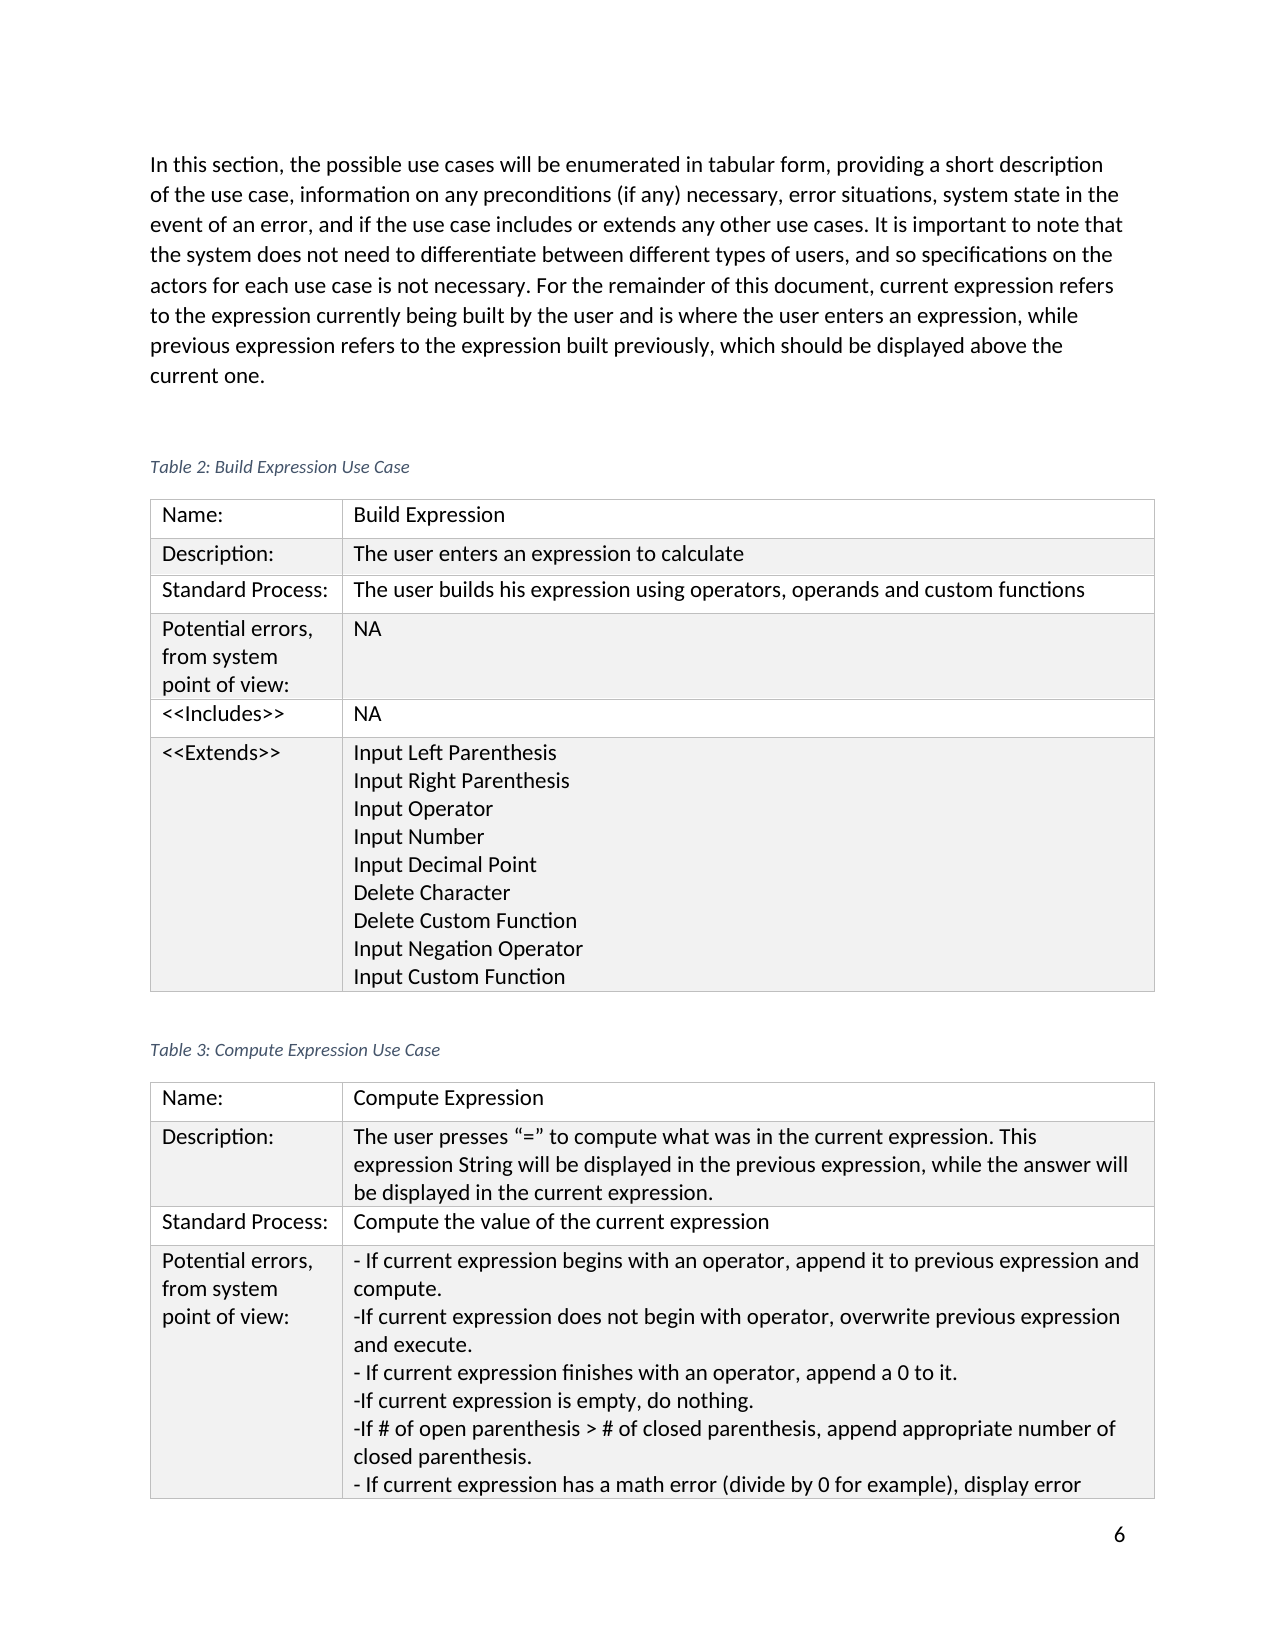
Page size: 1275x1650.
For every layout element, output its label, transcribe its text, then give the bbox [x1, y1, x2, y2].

table_cell The user builds his expression using operators, operands and custom functions [343, 576, 1154, 613]
table_cell Potential errors, from system point of view: [151, 614, 342, 698]
table_header Compute Expression [343, 1083, 1154, 1121]
table_header Name: [151, 1083, 342, 1121]
table_cell Description: [151, 1122, 342, 1206]
table_cell Input Left Parenthesis Input Right Parenthesis Input Operator Input Number Input Decimal Point Delete Character Delete Custom Function Input Negation Operator Input Custom Function [343, 738, 1154, 991]
table_header Name: [151, 500, 342, 538]
table_cell <<Includes>> [151, 700, 342, 737]
text In this section, the possible use cases will be enumerated in tabular form, providing a short description of the use case, information on any preconditions (if any) necessary, error situations, system state in the event of an error, and if the use case includes or extends any other use cases. It is important to note that the system does not need to differentiate between different types of users, and so specifications on the actors for each use case is not necessary. For the remainder of this document, current expression refers to the expression currently being built by the user and is where the user enters an expression, while previous expression refers to the expression built previously, which should be displayed above the current one. [150, 150, 1125, 389]
text Table 3: Compute Expression Use Case [150, 1038, 1125, 1061]
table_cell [343, 1246, 1154, 1498]
table_cell Standard Process: [151, 576, 342, 613]
table_cell The user enters an expression to calculate [343, 539, 1154, 574]
table_header Build Expression [343, 500, 1154, 538]
table_cell The user presses “=” to compute what was in the current expression. This expression String will be displayed in the previous expression, while the answer will be displayed in the current expression. [343, 1122, 1154, 1206]
table_cell NA [343, 614, 1154, 698]
table_cell <<Extends>> [151, 738, 342, 991]
table_cell Compute the value of the current expression [343, 1207, 1154, 1245]
text Table 2: Build Expression Use Case [150, 455, 1125, 478]
table_cell Standard Process: [151, 1207, 342, 1245]
table_cell NA [343, 700, 1154, 737]
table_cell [151, 1246, 342, 1498]
table_cell Description: [151, 539, 342, 574]
